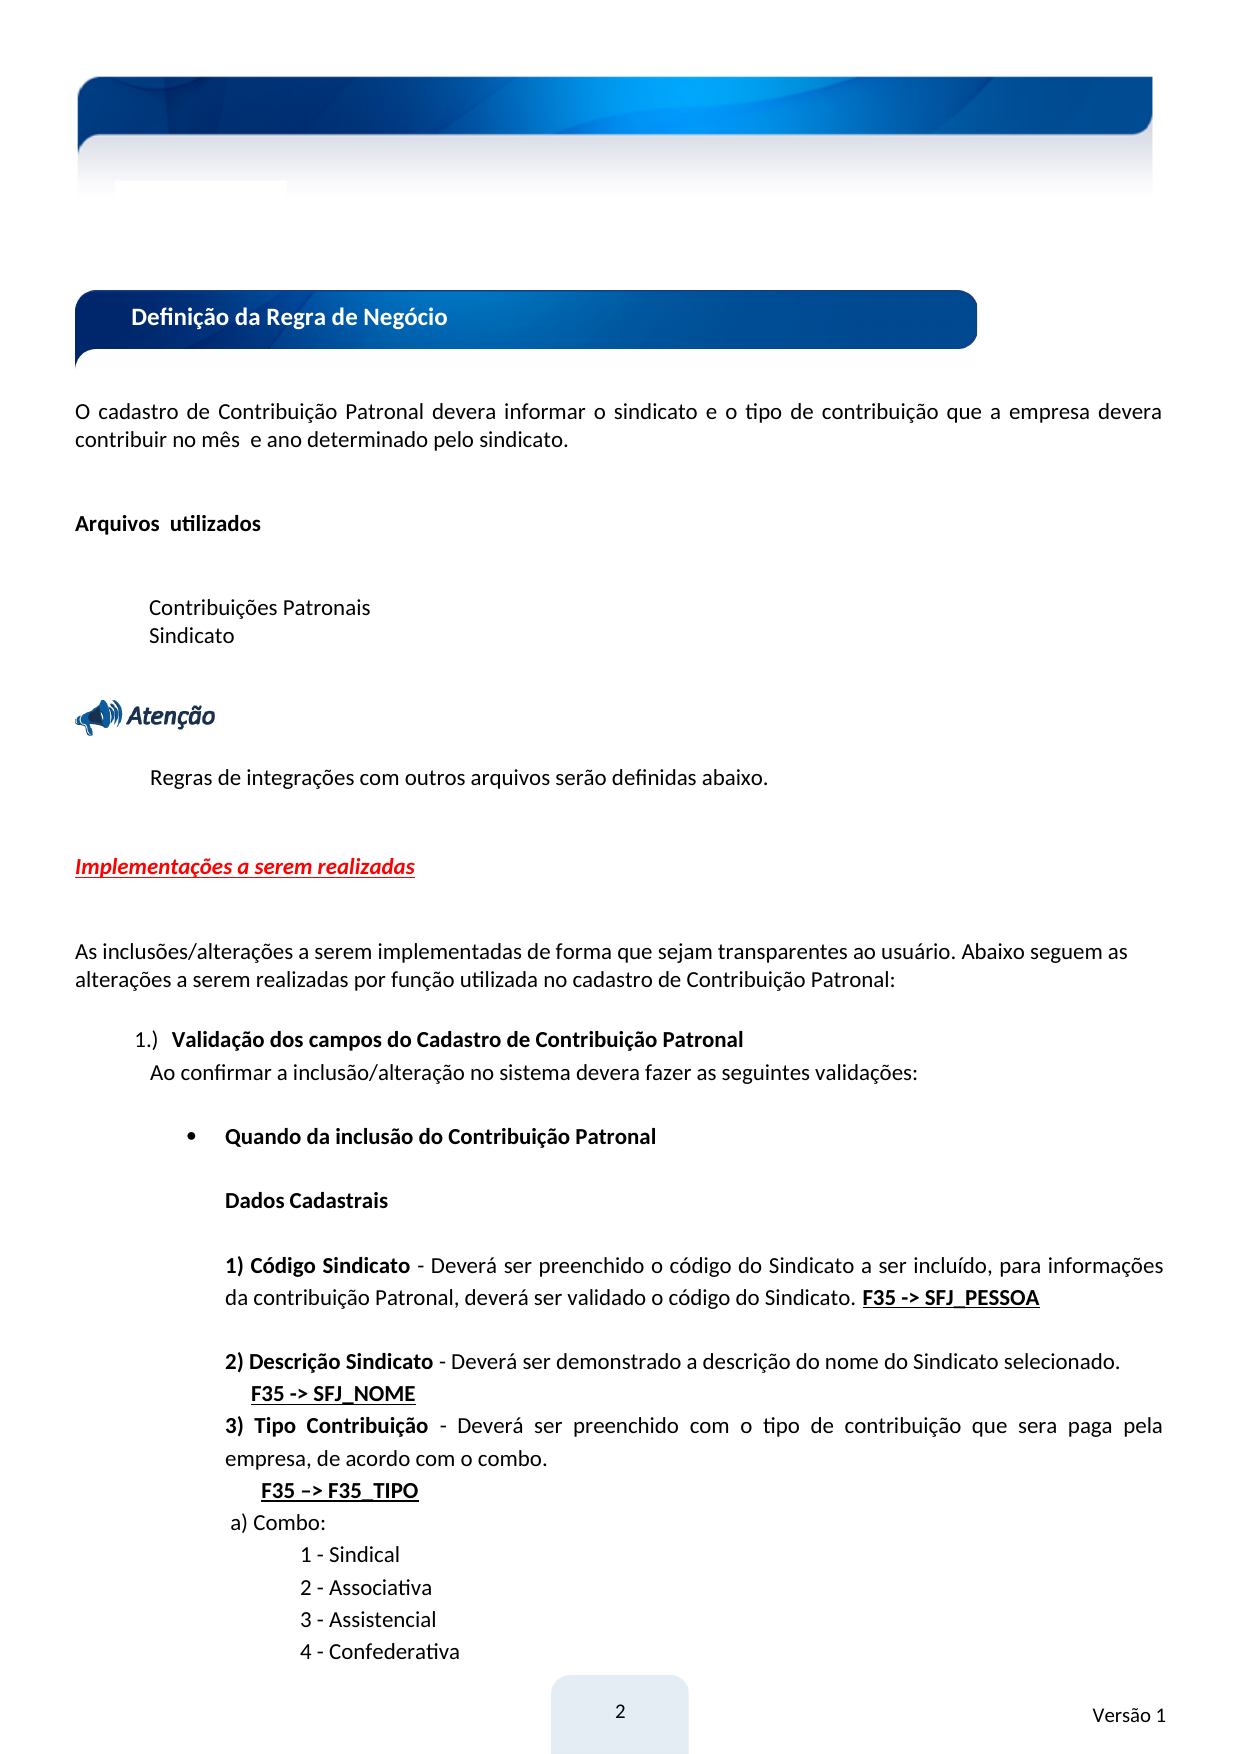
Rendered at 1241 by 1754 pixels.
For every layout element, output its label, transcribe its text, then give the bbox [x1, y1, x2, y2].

list 1 - Sindical [225, 1540, 1165, 1568]
text Regras de integrações com outros arquivos serão definidas abaixo. [75, 763, 1165, 791]
text Sindicato [149, 621, 1165, 649]
list 3) Tipo Contribuição - Deverá ser preenchido com o tipo de contribuição que sera paga pela empresa, de acordo com o combo. [225, 1412, 1165, 1472]
text Contribuições Patronais [149, 593, 1165, 621]
picture [75, 75, 1164, 263]
text As inclusões/alterações a serem implementadas de forma que sejam transparentes ao usuário. Abaixo seguem as alterações a serem realizadas por função utilizada no cadastro de Contribuição Patronal: [75, 937, 1165, 993]
list 2) Descrição Sindicato - Deverá ser demonstrado a descrição do nome do Sindicato selecionado. [225, 1347, 1165, 1375]
list Validação dos campos do Cadastro de Contribuição Patronal [134, 1025, 1165, 1053]
list F35 –> F35_TIPO [225, 1476, 1165, 1504]
picture [75, 700, 215, 736]
list a) Combo: [225, 1508, 1165, 1536]
list Ao confirmar a inclusão/alteração no sistema devera fazer as seguintes validações: [150, 1058, 1165, 1086]
text Arquivos utilizados [75, 509, 1165, 537]
text O cadastro de Contribuição Patronal devera informar o sindicato e o tipo de contribuição que a empresa devera contribuir no mês e ano determinado pelo sindicato. [75, 397, 1165, 453]
list Quando da inclusão do Contribuição Patronal [187, 1122, 1165, 1150]
picture [75, 290, 978, 369]
list 1) Código Sindicato - Deverá ser preenchido o código do Sindicato a ser incluído, para informações da contribuição Patronal, deverá ser validado o código do Sindicato. F35 -> SFJ_PESSOA [225, 1251, 1165, 1311]
list 2 - Associativa [225, 1573, 1165, 1601]
list 4 - Confederativa [225, 1637, 1165, 1665]
list 3 - Assistencial [225, 1605, 1165, 1633]
list F35 -> SFJ_NOME [225, 1379, 1165, 1407]
list Dados Cadastrais [225, 1186, 1165, 1214]
text Implementações a serem realizadas [75, 852, 1165, 880]
picture [551, 1675, 689, 1754]
